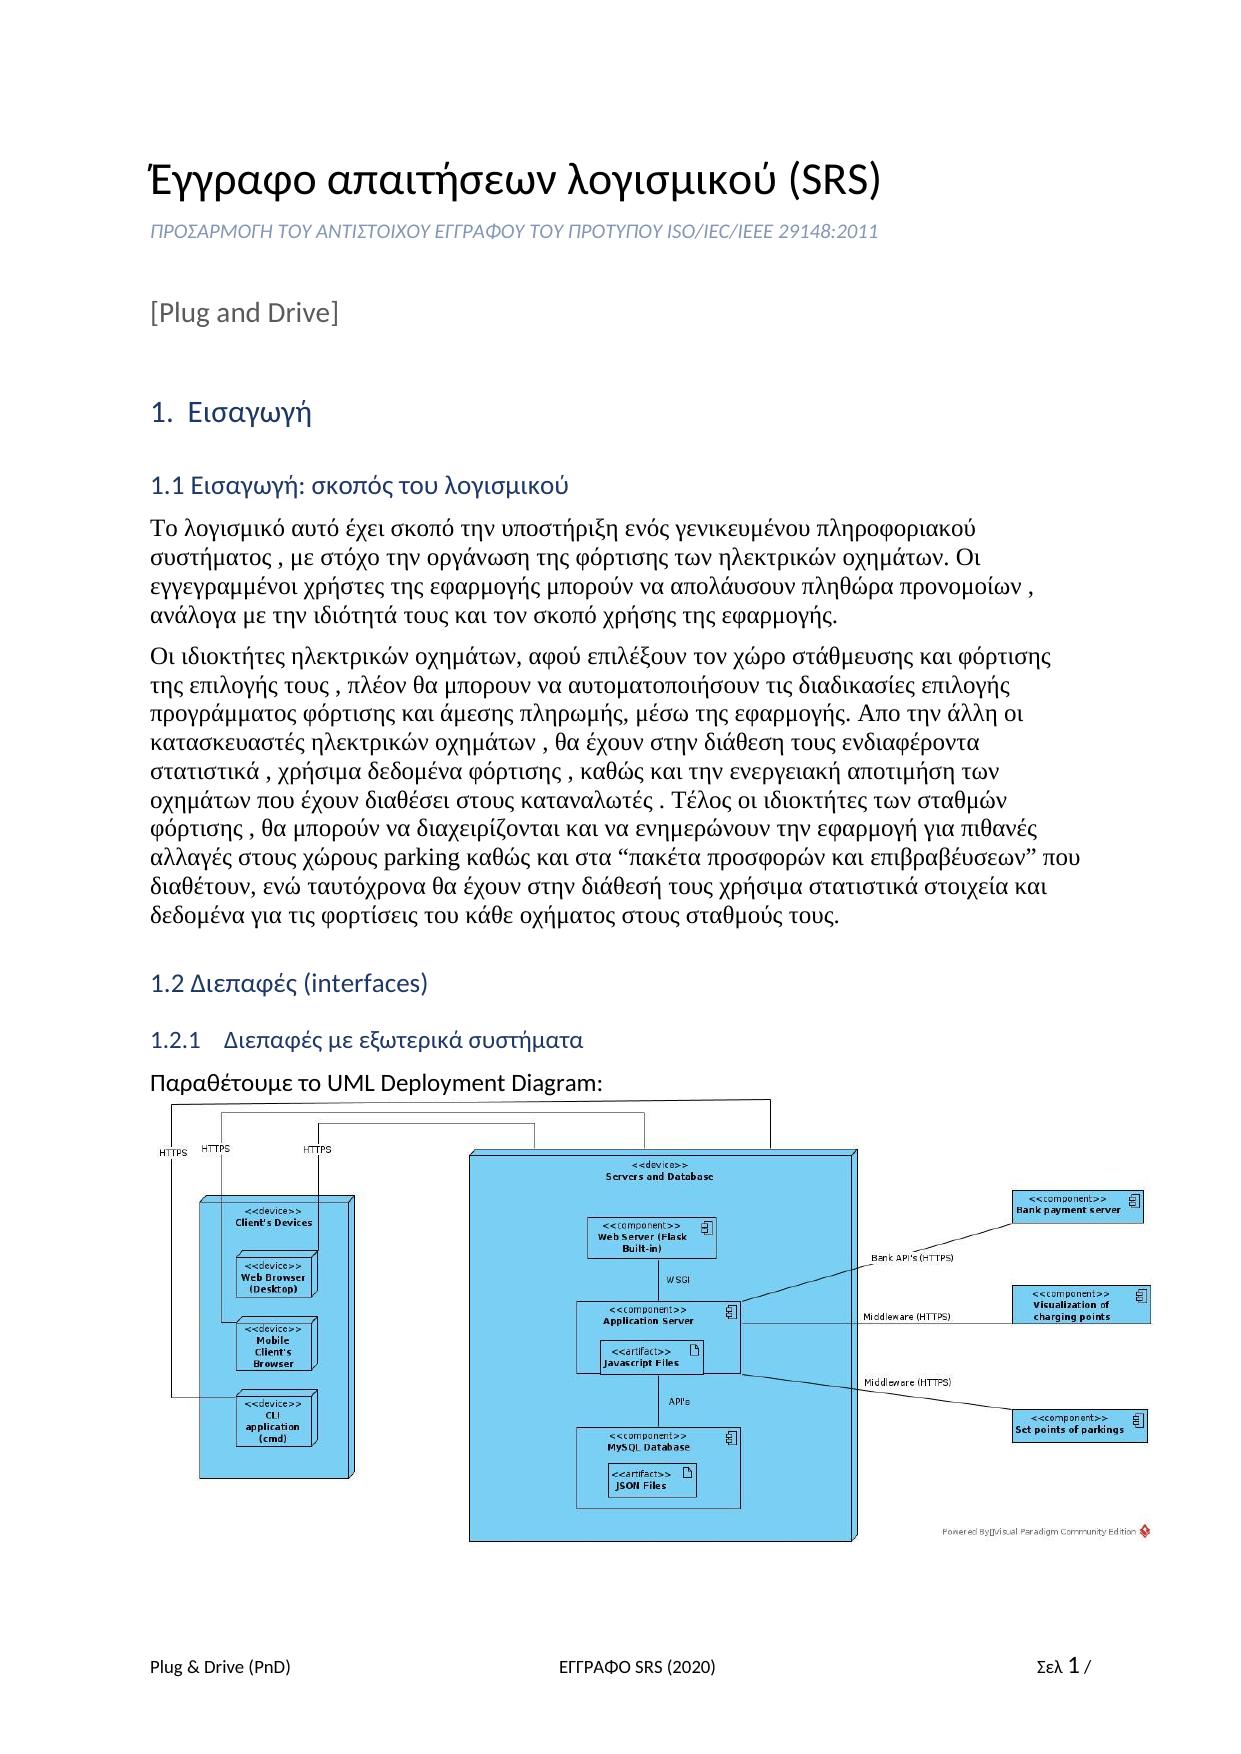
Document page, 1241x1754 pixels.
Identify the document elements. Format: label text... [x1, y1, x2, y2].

title Έγγραφο απαιτήσεων λογισμικού (SRS) [150, 150, 1090, 206]
subtitle Εισαγωγή [150, 392, 1090, 431]
subtitle [Plug and Drive] [150, 294, 1090, 330]
text Το λογισμικό αυτό έχει σκοπό την υποστήριξη ενός γενικευμένου πληροφοριακού συστήματος , με στόχο την οργάνωση της φόρτισης των ηλεκτρικών οχημάτων. Οι εγγεγραμμένοι χρήστες της εφαρμογής μπορούν να απολάυσουν πληθώρα προνομοίων , ανάλογα με την ιδιότητά τους και τον σκοπό χρήσης της εφαρμογής. [150, 513, 1090, 628]
subtitle 1.2 Διεπαφές (interfaces) [150, 966, 1090, 999]
picture [150, 1097, 1154, 1545]
text ΠΡΟΣΑΡΜΟΓΗ ΤΟΥ ΑΝΤΙΣΤΟΙΧΟΥ ΕΓΓΡΑΦΟΥ ΤΟΥ ΠΡΟΤΥΠΟΥ ISO/IEC/IEEE 29148:2011 [150, 218, 1090, 244]
text Παραθέτουμε το UML Deployment Diagram: [150, 1067, 1090, 1097]
subtitle 1.2.1 Διεπαφές με εξωτερικά συστήματα [150, 1024, 1090, 1054]
subtitle 1.1 Εισαγωγή: σκοπός του λογισμικού [150, 468, 1090, 501]
text Οι ιδιοκτήτες ηλεκτρικών οχημάτων, αφού επιλέξουν τον χώρο στάθμευσης και φόρτισης της επιλογής τους , πλέον θα μπορουν να αυτοματοποιήσουν τις διαδικασίες επιλογής προγράμματος φόρτισης και άμεσης πληρωμής, μέσω της εφαρμογής. Απο την άλλη οι κατασκευαστές ηλεκτρικών οχημάτων , θα έχουν στην διάθεση τους ενδιαφέροντα στατιστικά , χρήσιμα δεδομένα φόρτισης , καθώς και την ενεργειακή αποτιμήση των οχημάτων που έχουν διαθέσει στους καταναλωτές . Τέλος οι ιδιοκτήτες των σταθμών φόρτισης , θα μπορούν να διαχειρίζονται και να ενημερώνουν την εφαρμογή για πιθανές αλλαγές στους χώρους parking καθώς και στα “πακέτα προσφορών και επιβραβέυσεων” που διαθέτουν, ενώ ταυτόχρονα θα έχουν στην διάθεσή τους χρήσιμα στατιστικά στοιχεία και δεδομένα για τις φορτίσεις του κάθε οχήματος στους σταθμούς τους. [150, 641, 1090, 928]
